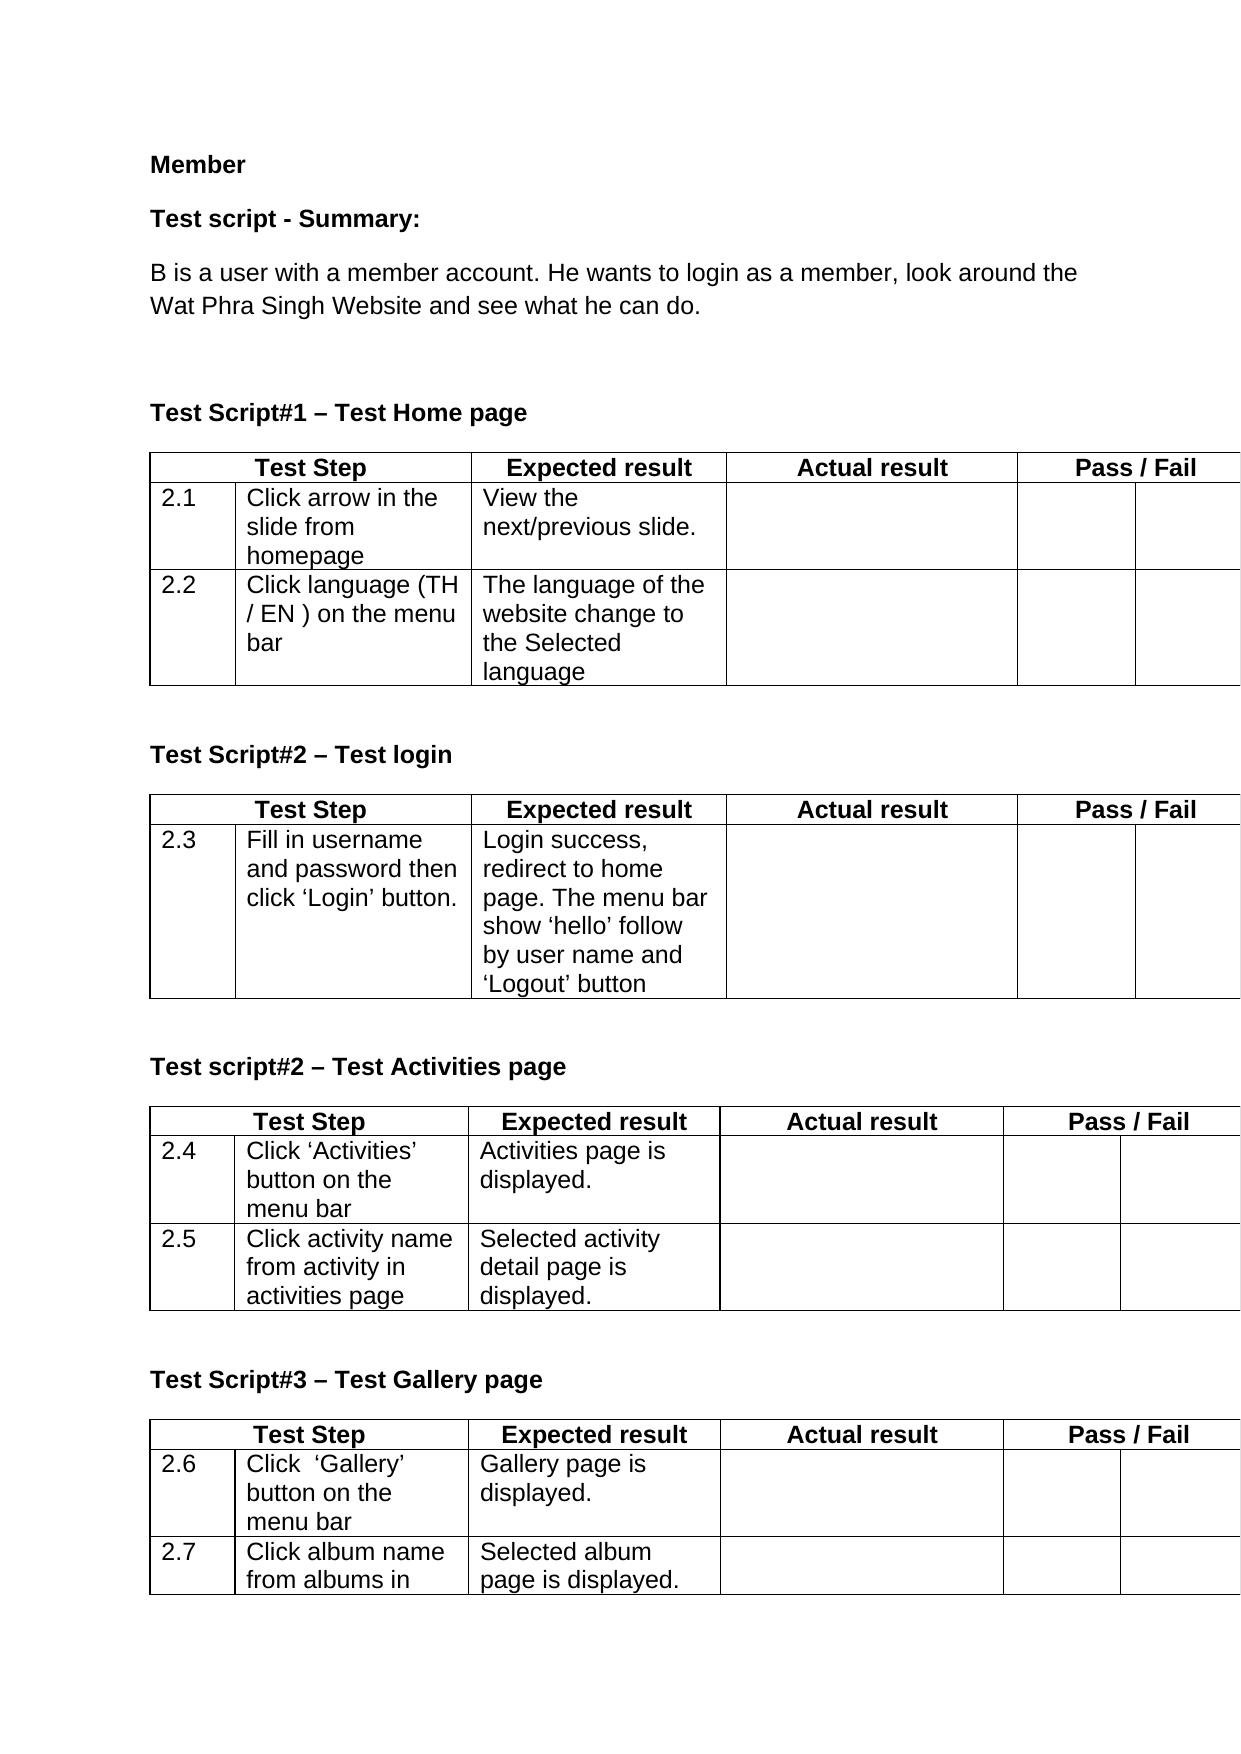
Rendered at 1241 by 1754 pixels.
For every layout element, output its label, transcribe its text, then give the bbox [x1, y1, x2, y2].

table_header Actual result [727, 453, 1017, 482]
table_header Pass / Fail [1004, 1420, 1240, 1448]
table_cell [1136, 570, 1240, 685]
table_cell Click arrow in the slide from homepage [236, 483, 471, 569]
table_header Pass / Fail [1004, 1107, 1240, 1135]
table_cell Click ‘Gallery’ button on the menu bar [236, 1450, 468, 1536]
table_cell [1121, 1224, 1240, 1310]
table_cell 2.7 [151, 1537, 234, 1594]
table_cell Click ‘Activities’ button on the menu bar [235, 1136, 468, 1223]
table_cell 2.1 [151, 483, 235, 569]
table_cell [721, 1136, 1003, 1223]
table_cell The language of the website change to the Selected language [472, 570, 726, 685]
text Test Script#1 – Test Home page [150, 398, 1090, 427]
table_header Test Step [151, 453, 471, 482]
table_header Actual result [721, 1420, 1003, 1448]
table_cell 2.6 [151, 1450, 234, 1536]
table_cell [721, 1450, 1003, 1536]
table_cell Selected album page is displayed. [469, 1537, 720, 1594]
table_cell 2.2 [151, 570, 235, 685]
table_cell [727, 570, 1017, 685]
table_cell Selected activity detail page is displayed. [469, 1224, 719, 1310]
table_cell 2.5 [151, 1224, 234, 1310]
table_cell [1004, 1136, 1120, 1223]
table_header Test Step [151, 1107, 468, 1135]
table_cell [721, 1537, 1003, 1594]
table_header Test Step [151, 795, 471, 824]
table_header Expected result [469, 1420, 720, 1448]
table_cell [1004, 1450, 1120, 1536]
table_cell [727, 825, 1017, 997]
table_cell [1018, 825, 1135, 997]
table_header Expected result [472, 453, 726, 482]
table_cell [1004, 1537, 1120, 1594]
table_header Pass / Fail [1018, 453, 1240, 482]
table_cell Fill in username and password then click ‘Login’ button. [236, 825, 471, 997]
table_header Test Step [151, 1420, 468, 1448]
table_header Actual result [721, 1107, 1003, 1135]
table_header Expected result [469, 1107, 719, 1135]
table_cell Activities page is displayed. [469, 1136, 719, 1223]
table_cell Click language (TH / EN ) on the menu bar [236, 570, 471, 685]
table_cell View the next/previous slide. [472, 483, 726, 569]
text Test script#2 – Test Activities page [150, 1052, 1090, 1080]
table_cell [1121, 1450, 1240, 1536]
table_cell [1018, 483, 1135, 569]
table_cell Click album name from albums in Gallery page [236, 1537, 468, 1594]
text Test Script#2 – Test login [150, 740, 1090, 769]
table_cell [721, 1224, 1003, 1310]
table_header Expected result [472, 795, 726, 824]
table_header Actual result [727, 795, 1017, 824]
text Test Script#3 – Test Gallery page [150, 1365, 1090, 1393]
table_cell Gallery page is displayed. [469, 1450, 720, 1536]
table_header Pass / Fail [1018, 795, 1240, 824]
text Member [150, 150, 1090, 179]
table_cell Login success, redirect to home page. The menu bar show ‘hello’ follow by user name and ‘Logout’ button [472, 825, 726, 997]
table_cell [1018, 570, 1135, 685]
text B is a user with a member account. He wants to login as a member, look around the Wat Phra Singh Website and see what he can do. [150, 258, 1090, 319]
table_cell 2.4 [151, 1136, 234, 1223]
table_cell Click activity name from activity in activities page [235, 1224, 468, 1310]
table_cell 2.3 [151, 825, 235, 997]
table_cell [1136, 483, 1240, 569]
table_cell [1121, 1136, 1240, 1223]
table_cell [1136, 825, 1240, 997]
text Test script - Summary: [150, 204, 1090, 233]
table_cell [727, 483, 1017, 569]
table_cell [1121, 1537, 1240, 1594]
table_cell [1004, 1224, 1120, 1310]
